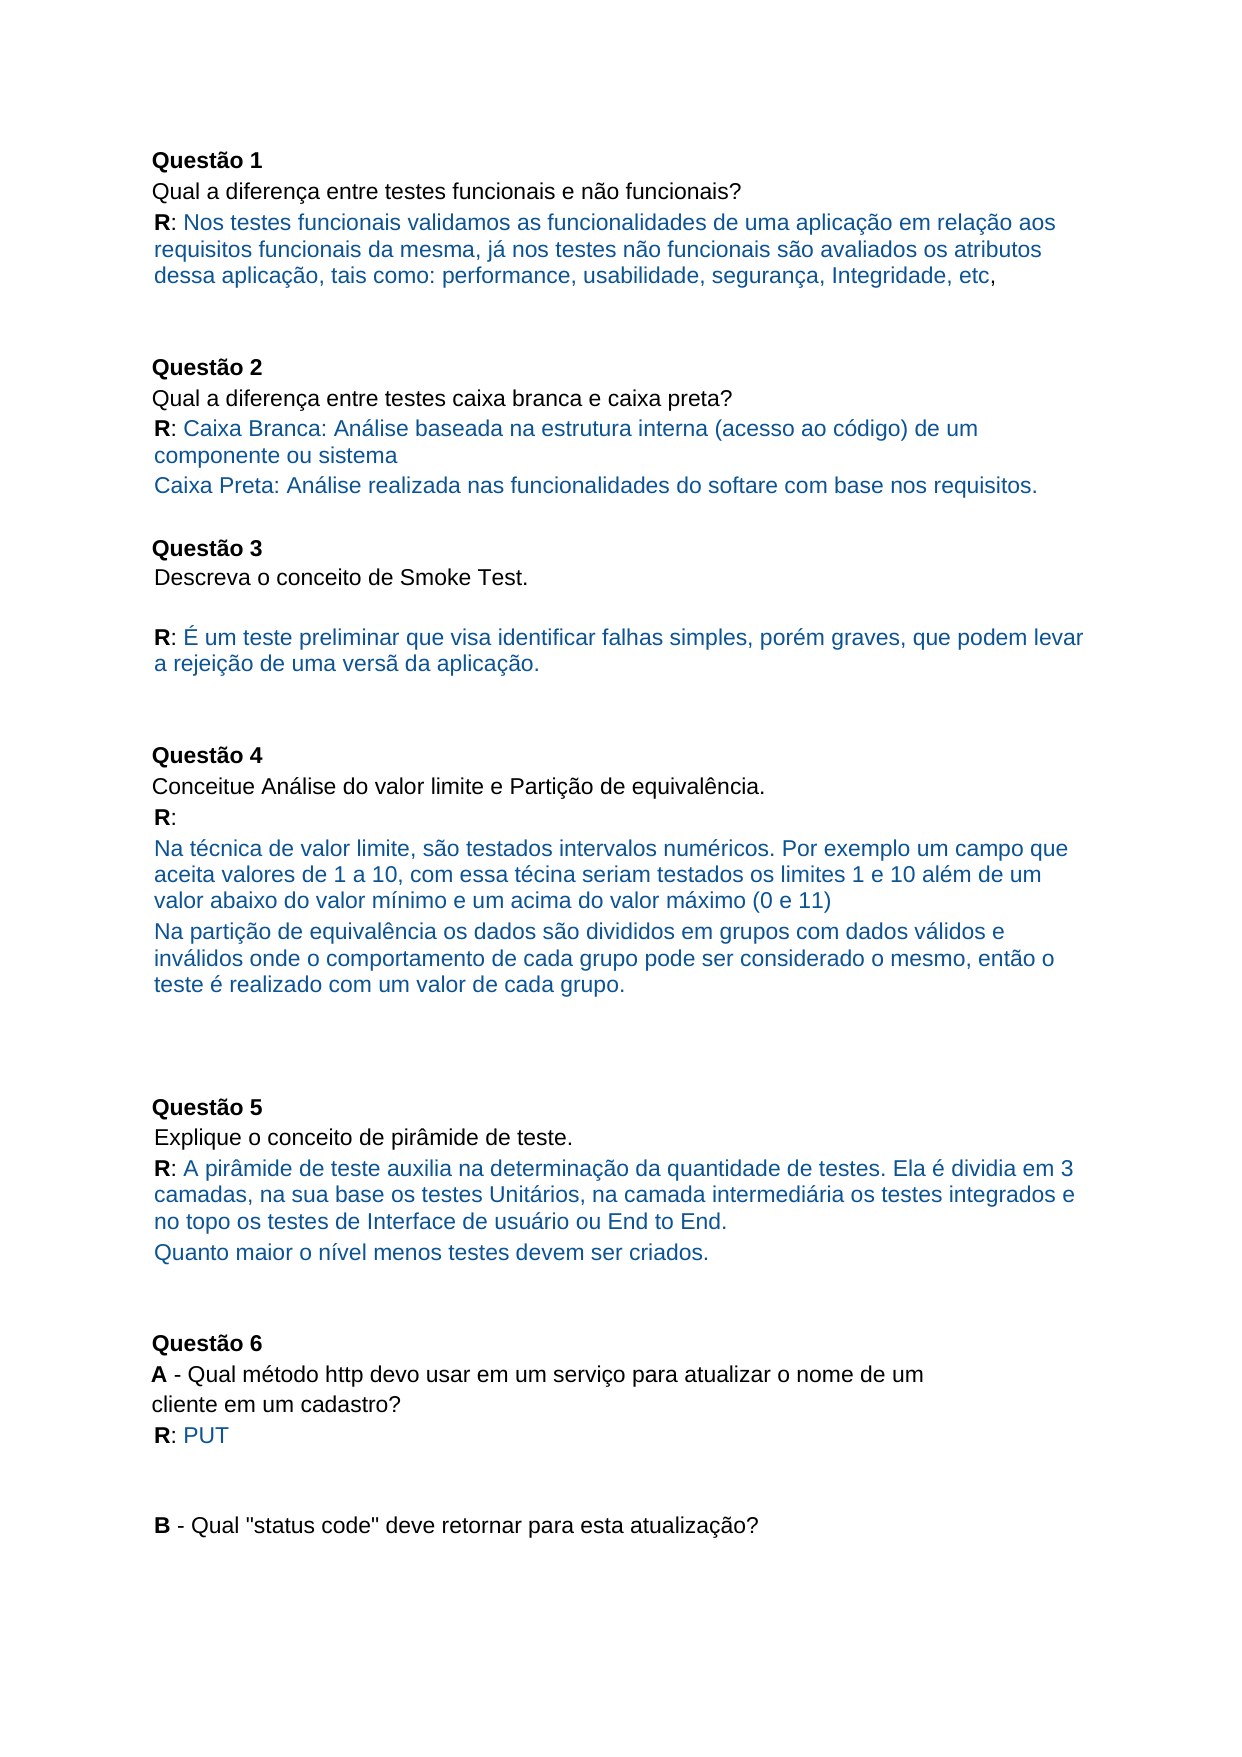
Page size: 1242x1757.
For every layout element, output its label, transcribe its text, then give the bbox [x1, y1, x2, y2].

text R: Nos testes funcionais validamos as funcionalidades de uma aplicação em relação aos requisitos funcionais da mesma, já nos testes não funcionais são avaliados os atributos dessa aplicação, tais como: performance, usabilidade, segurança, Integridade, etc, [154, 209, 1087, 288]
text Questão 1 [152, 147, 1087, 174]
text Explique o conceito de pirâmide de teste. [154, 1124, 1087, 1151]
text R: Caixa Branca: Análise baseada na estrutura interna (acesso ao código) de um componente ou sistema [154, 415, 1087, 468]
text Caixa Preta: Análise realizada nas funcionalidades do softare com base nos requisitos. [154, 472, 1087, 499]
text Questão 6 [152, 1330, 1087, 1357]
text R: [154, 804, 1087, 830]
text Descreva o conceito de Smoke Test. [154, 564, 1087, 590]
text R: É um teste preliminar que visa identificar falhas simples, porém graves, que podem levar a rejeição de uma versã da aplicação. [154, 624, 1087, 677]
text Questão 2 [152, 354, 1087, 380]
text Questão 5 [152, 1093, 1087, 1120]
text Na partição de equivalência os dados são divididos em grupos com dados válidos e inválidos onde o comportamento de cada grupo pode ser considerado o mesmo, então o teste é realizado com um valor de cada grupo. [154, 918, 1087, 997]
text Qual a diferença entre testes caixa branca e caixa preta? [152, 384, 1087, 411]
text R: A pirâmide de teste auxilia na determinação da quantidade de testes. Ela é dividia em 3 camadas, na sua base os testes Unitários, na camada intermediária os testes integrados e no topo os testes de Interface de usuário ou End to End. [154, 1155, 1087, 1234]
text Questão 4 [152, 742, 1087, 768]
text Questão 3 [152, 534, 1087, 561]
text B - Qual "status code" deve retornar para esta atualização? [154, 1512, 1087, 1538]
text A - Qual método http devo usar em um serviço para atualizar o nome de um cliente em um cadastro? [151, 1361, 930, 1417]
text Na técnica de valor limite, são testados intervalos numéricos. Por exemplo um campo que aceita valores de 1 a 10, com essa técina seriam testados os limites 1 e 10 além de um valor abaixo do valor mínimo e um acima do valor máximo (0 e 11) [154, 834, 1087, 914]
text Qual a diferença entre testes funcionais e não funcionais? [152, 178, 1087, 205]
text Quanto maior o nível menos testes devem ser criados. [154, 1239, 1087, 1265]
text R: PUT [154, 1422, 1087, 1448]
text Conceitue Análise do valor limite e Partição de equivalência. [152, 773, 1087, 799]
